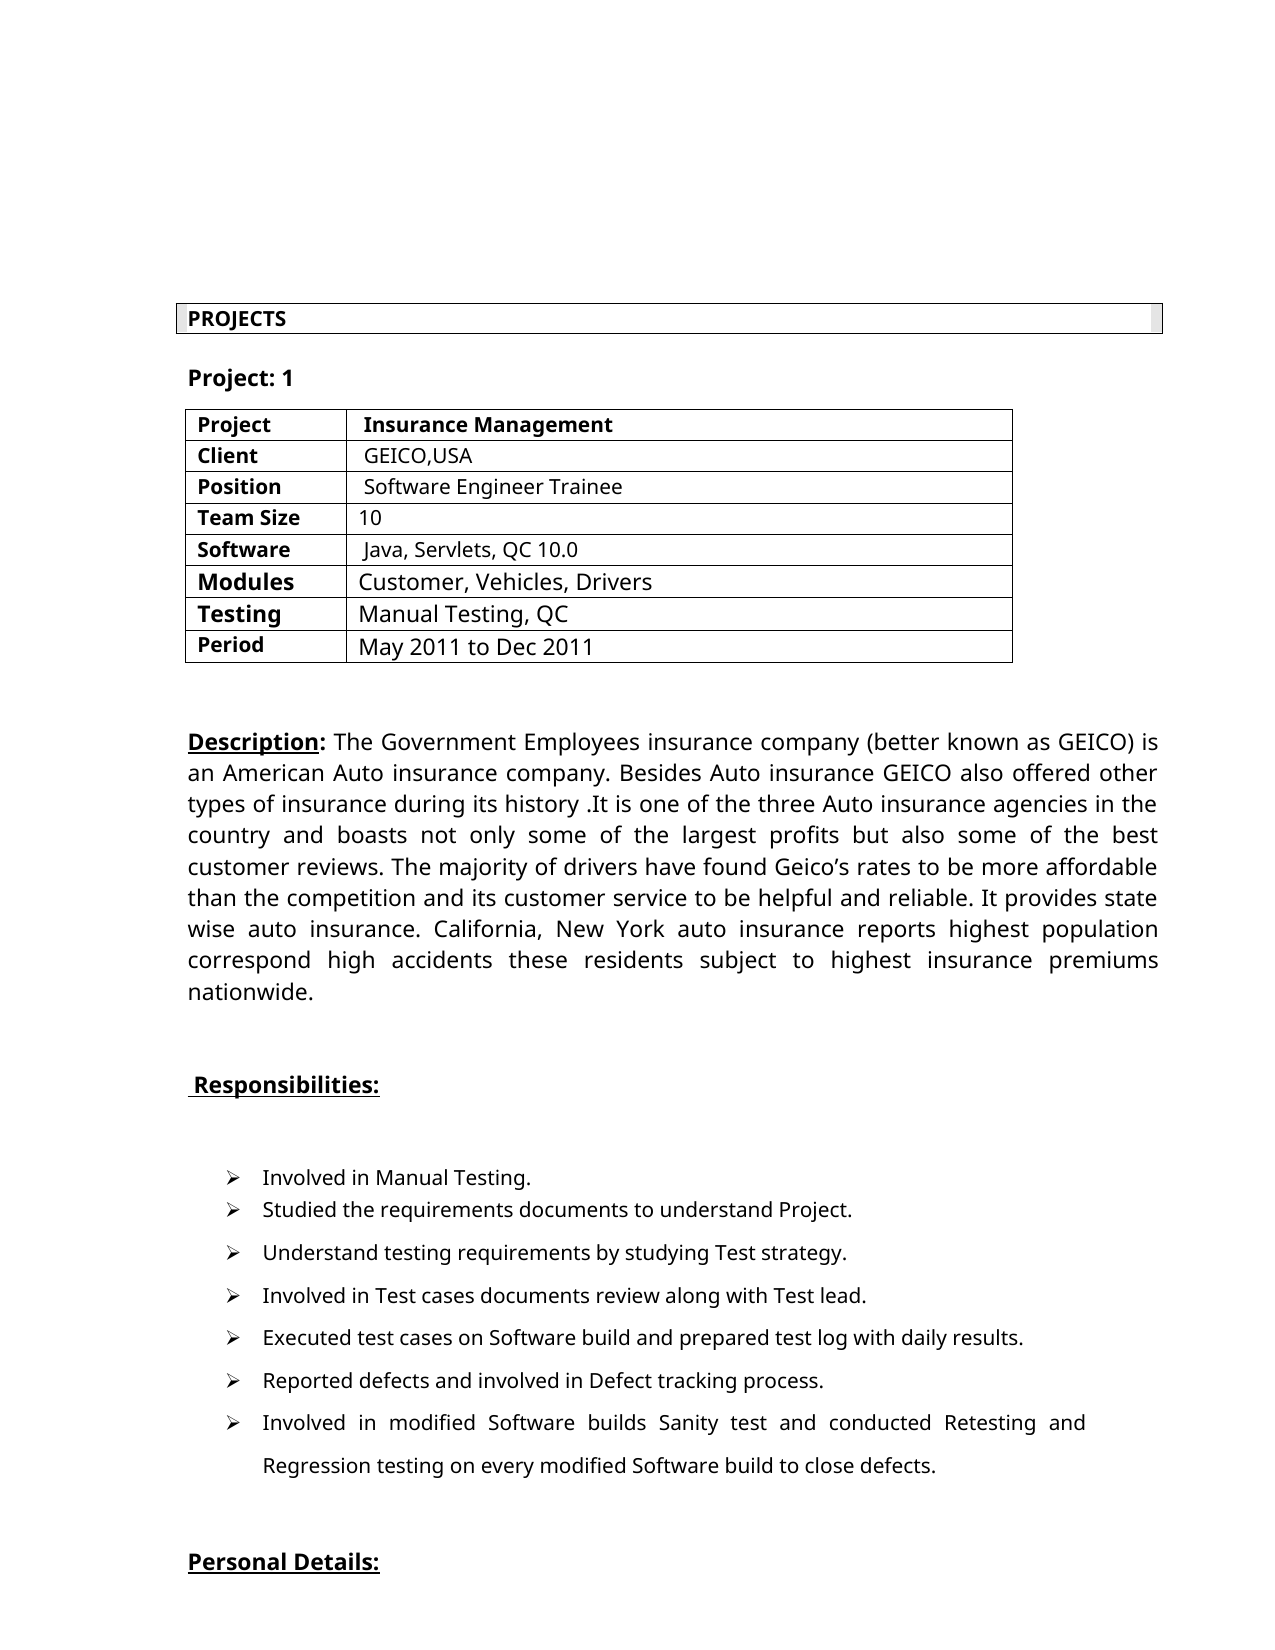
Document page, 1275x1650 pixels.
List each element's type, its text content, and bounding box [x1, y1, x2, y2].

list Understand testing requirements by studying Test strategy. [225, 1238, 1087, 1267]
table_cell Java, Servlets, QC 10.0 [347, 535, 1012, 565]
table_header Insurance Management [347, 410, 1012, 440]
table_cell Testing [186, 598, 346, 629]
text Project: 1 [187, 362, 1087, 393]
list Involved in Test cases documents review along with Test lead. [225, 1281, 1087, 1309]
table_cell Position [186, 472, 346, 502]
table_cell Manual Testing, QC [347, 598, 1012, 629]
list Executed test cases on Software build and prepared test log with daily results. [225, 1323, 1087, 1352]
table_cell Period [186, 631, 346, 662]
table_cell Modules [186, 566, 346, 597]
table_cell GEICO,USA [347, 441, 1012, 471]
list Studied the requirements documents to understand Project. [225, 1196, 1087, 1224]
title Involved in Manual Testing. [225, 1163, 1087, 1191]
table_cell Client [186, 441, 346, 471]
list Reported defects and involved in Defect tracking process. [225, 1366, 1087, 1394]
text Personal Details: [187, 1546, 1087, 1577]
table_cell Customer, Vehicles, Drivers [347, 566, 1012, 597]
table_header Project [186, 410, 346, 440]
list Involved in modified Software builds Sanity test and conducted Retesting and Regression testing on every modified Software build to close defects. [225, 1408, 1087, 1479]
table_cell Software Engineer Trainee [347, 472, 1012, 502]
table_cell Software [186, 535, 346, 565]
text Responsibilities: [187, 1069, 1087, 1100]
text Description: The Government Employees insurance company (better known as GEICO) is an American Auto insurance company. Besides Auto insurance GEICO also offered other types of insurance during its history .It is one of the three Auto insurance agencies in the country and boasts not only some of the largest profits but also some of the best customer reviews. The majority of drivers have found Geico’s rates to be more affordable than the competition and its customer service to be helpful and reliable. It provides state wise auto insurance. California, New York auto insurance reports highest population correspond high accidents these residents subject to highest insurance premiums nationwide. [187, 725, 1159, 1007]
table_cell 10 [347, 504, 1012, 534]
table_cell Team Size [186, 504, 346, 534]
table_cell May 2011 to Dec 2011 [347, 631, 1012, 662]
